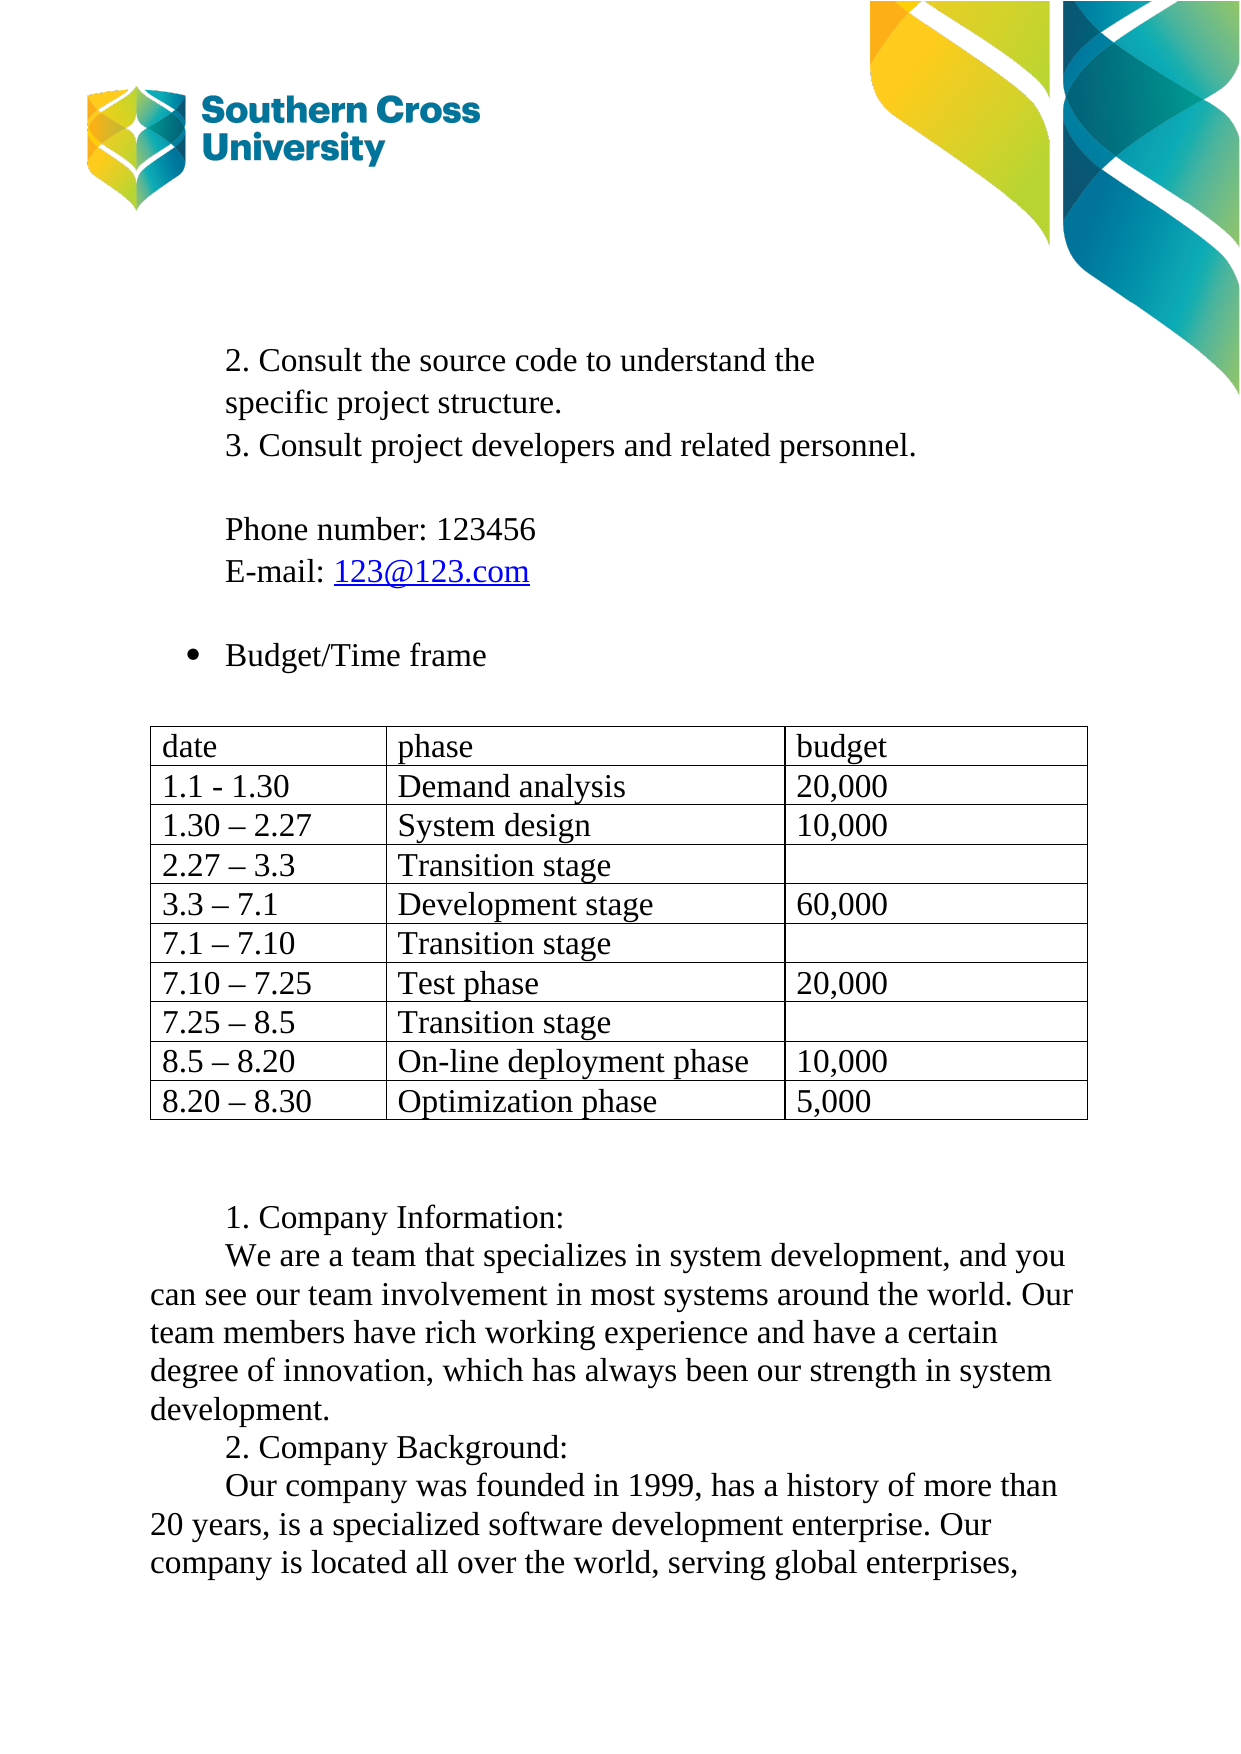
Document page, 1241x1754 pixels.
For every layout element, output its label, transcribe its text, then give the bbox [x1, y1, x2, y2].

table_header date [151, 727, 386, 765]
table_cell 10,000 [786, 1042, 1087, 1080]
table_cell 10,000 [786, 805, 1087, 844]
table_cell 2.27 – 3.3 [151, 845, 386, 883]
table_cell 5,000 [786, 1081, 1087, 1119]
table_header budget [786, 727, 1087, 765]
table_cell 8.20 – 8.30 [151, 1081, 386, 1119]
text 2. Company Background: [150, 1427, 1088, 1465]
picture [75, 79, 502, 217]
table_cell Optimization phase [387, 1081, 784, 1119]
list Budget/Time frame [187, 635, 1088, 673]
table_cell 7.25 – 8.5 [151, 1002, 386, 1041]
table_cell 20,000 [786, 766, 1087, 804]
list 2. Consult the source code to understand the specific project structure. [225, 341, 1088, 421]
table_cell [786, 1002, 1087, 1041]
list 3. Consult project developers and related personnel. [225, 425, 1088, 463]
table_cell 3.3 – 7.1 [151, 884, 386, 922]
table_cell [786, 924, 1087, 962]
table_cell 60,000 [786, 884, 1087, 922]
table_header phase [387, 727, 784, 765]
table_cell Demand analysis [387, 766, 784, 804]
text We are a team that specializes in system development, and you can see our team involvement in most systems around the world. Our team members have rich working experience and have a certain degree of innovation, which has always been our strength in system development. [150, 1235, 1088, 1427]
table_cell 1.1 - 1.30 [151, 766, 386, 804]
table_cell 7.10 – 7.25 [151, 963, 386, 1001]
text 1. Company Information: [150, 1197, 1088, 1235]
list Phone number: 123456 [225, 509, 1088, 547]
table_cell On-line deployment phase [387, 1042, 784, 1080]
list E-mail: 123@123.com [225, 551, 1088, 589]
table_cell Development stage [387, 884, 784, 922]
table_cell Transition stage [387, 1002, 784, 1041]
table_cell 20,000 [786, 963, 1087, 1001]
table_cell 7.1 – 7.10 [151, 924, 386, 962]
table_cell 8.5 – 8.20 [151, 1042, 386, 1080]
table_cell Transition stage [387, 845, 784, 883]
table_cell Test phase [387, 963, 784, 1001]
picture [850, 1, 1240, 403]
table_cell [786, 845, 1087, 883]
table_cell 1.30 – 2.27 [151, 805, 386, 844]
table_cell Transition stage [387, 924, 784, 962]
table_cell System design [387, 805, 784, 844]
